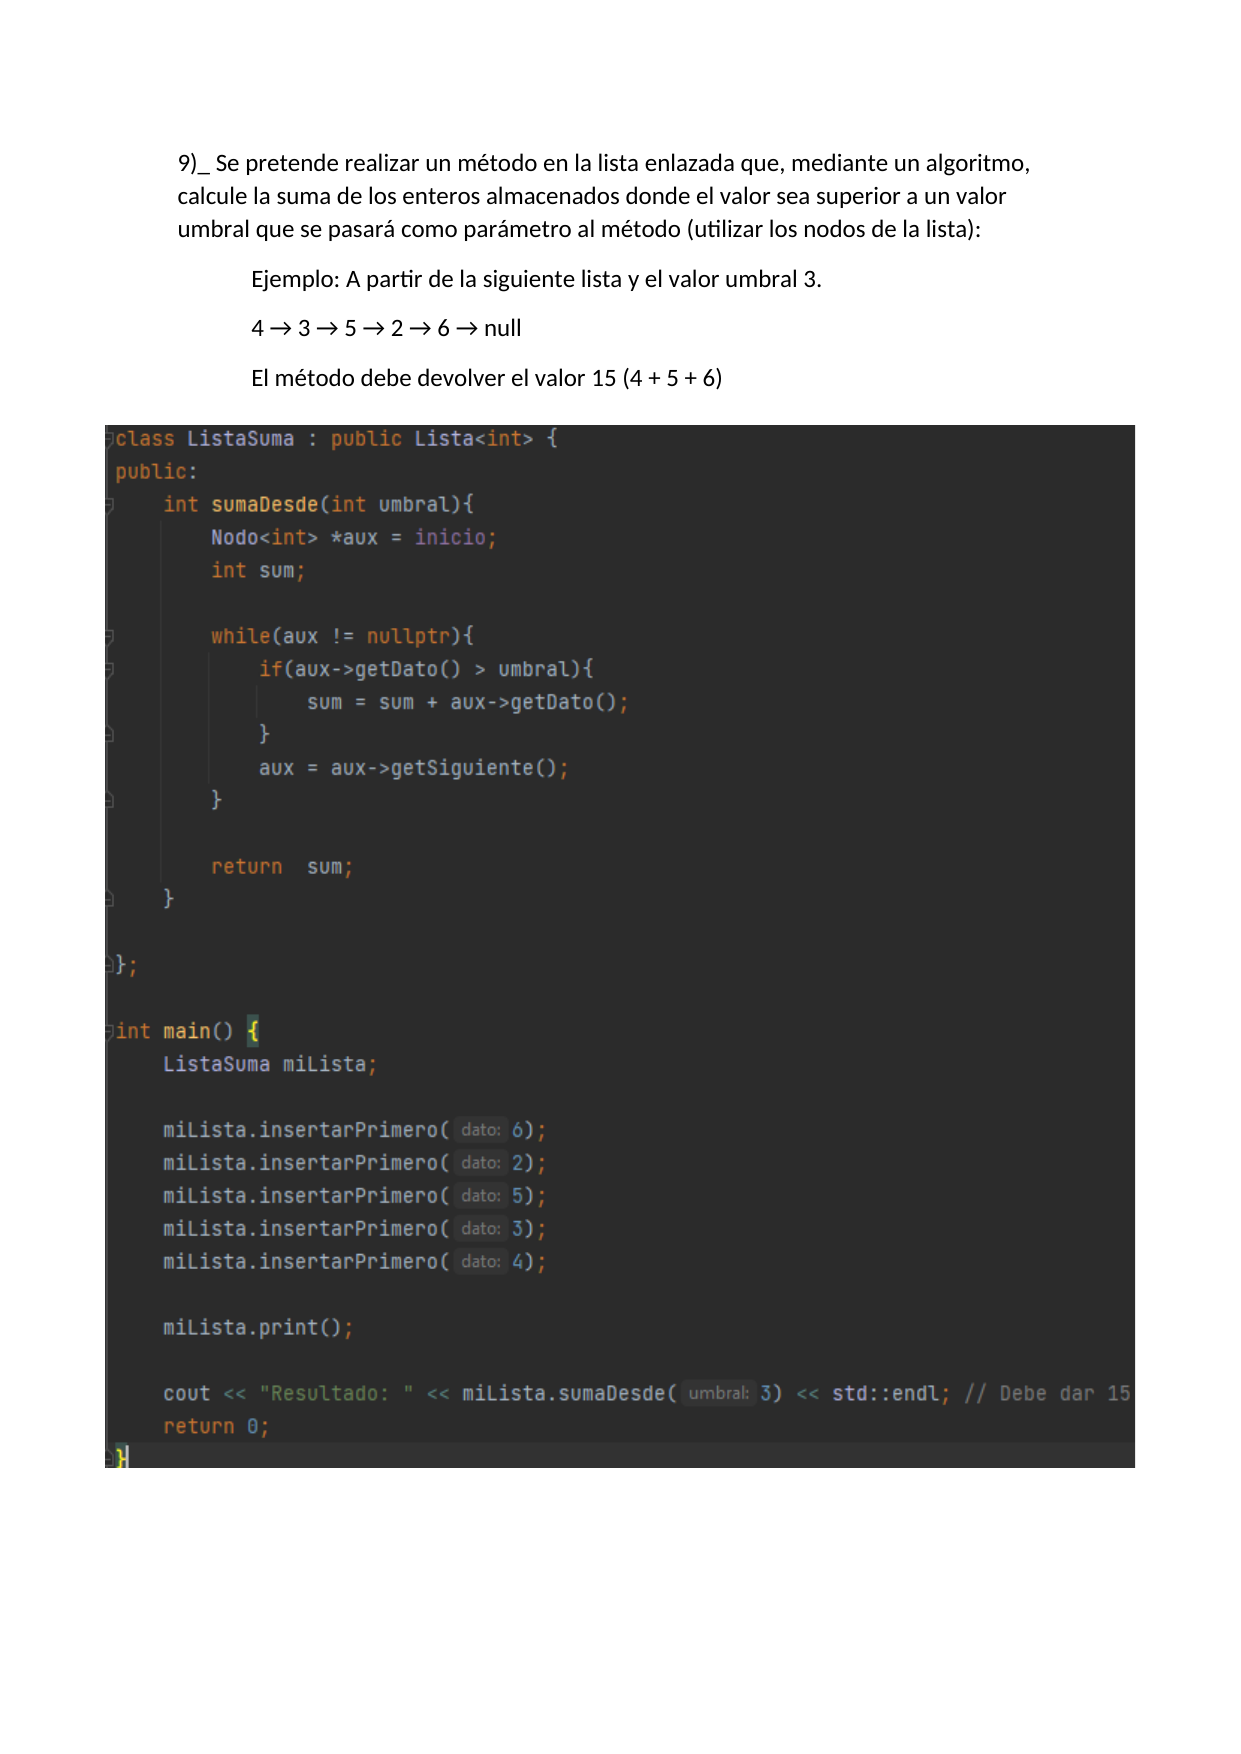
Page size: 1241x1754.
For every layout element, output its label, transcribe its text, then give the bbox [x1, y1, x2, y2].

text 4 → 3 → 5 → 2 → 6 → null [177, 313, 1063, 343]
text 9)_ Se pretende realizar un método en la lista enlazada que, mediante un algoritmo, calcule la suma de los enteros almacenados donde el valor sea superior a un valor umbral que se pasará como parámetro al método (utilizar los nodos de la lista): [177, 148, 1063, 244]
picture [105, 425, 1136, 1468]
text Ejemplo: A partir de la siguiente lista y el valor umbral 3. [177, 263, 1063, 293]
text El método debe devolver el valor 15 (4 + 5 + 6) [177, 362, 1063, 393]
